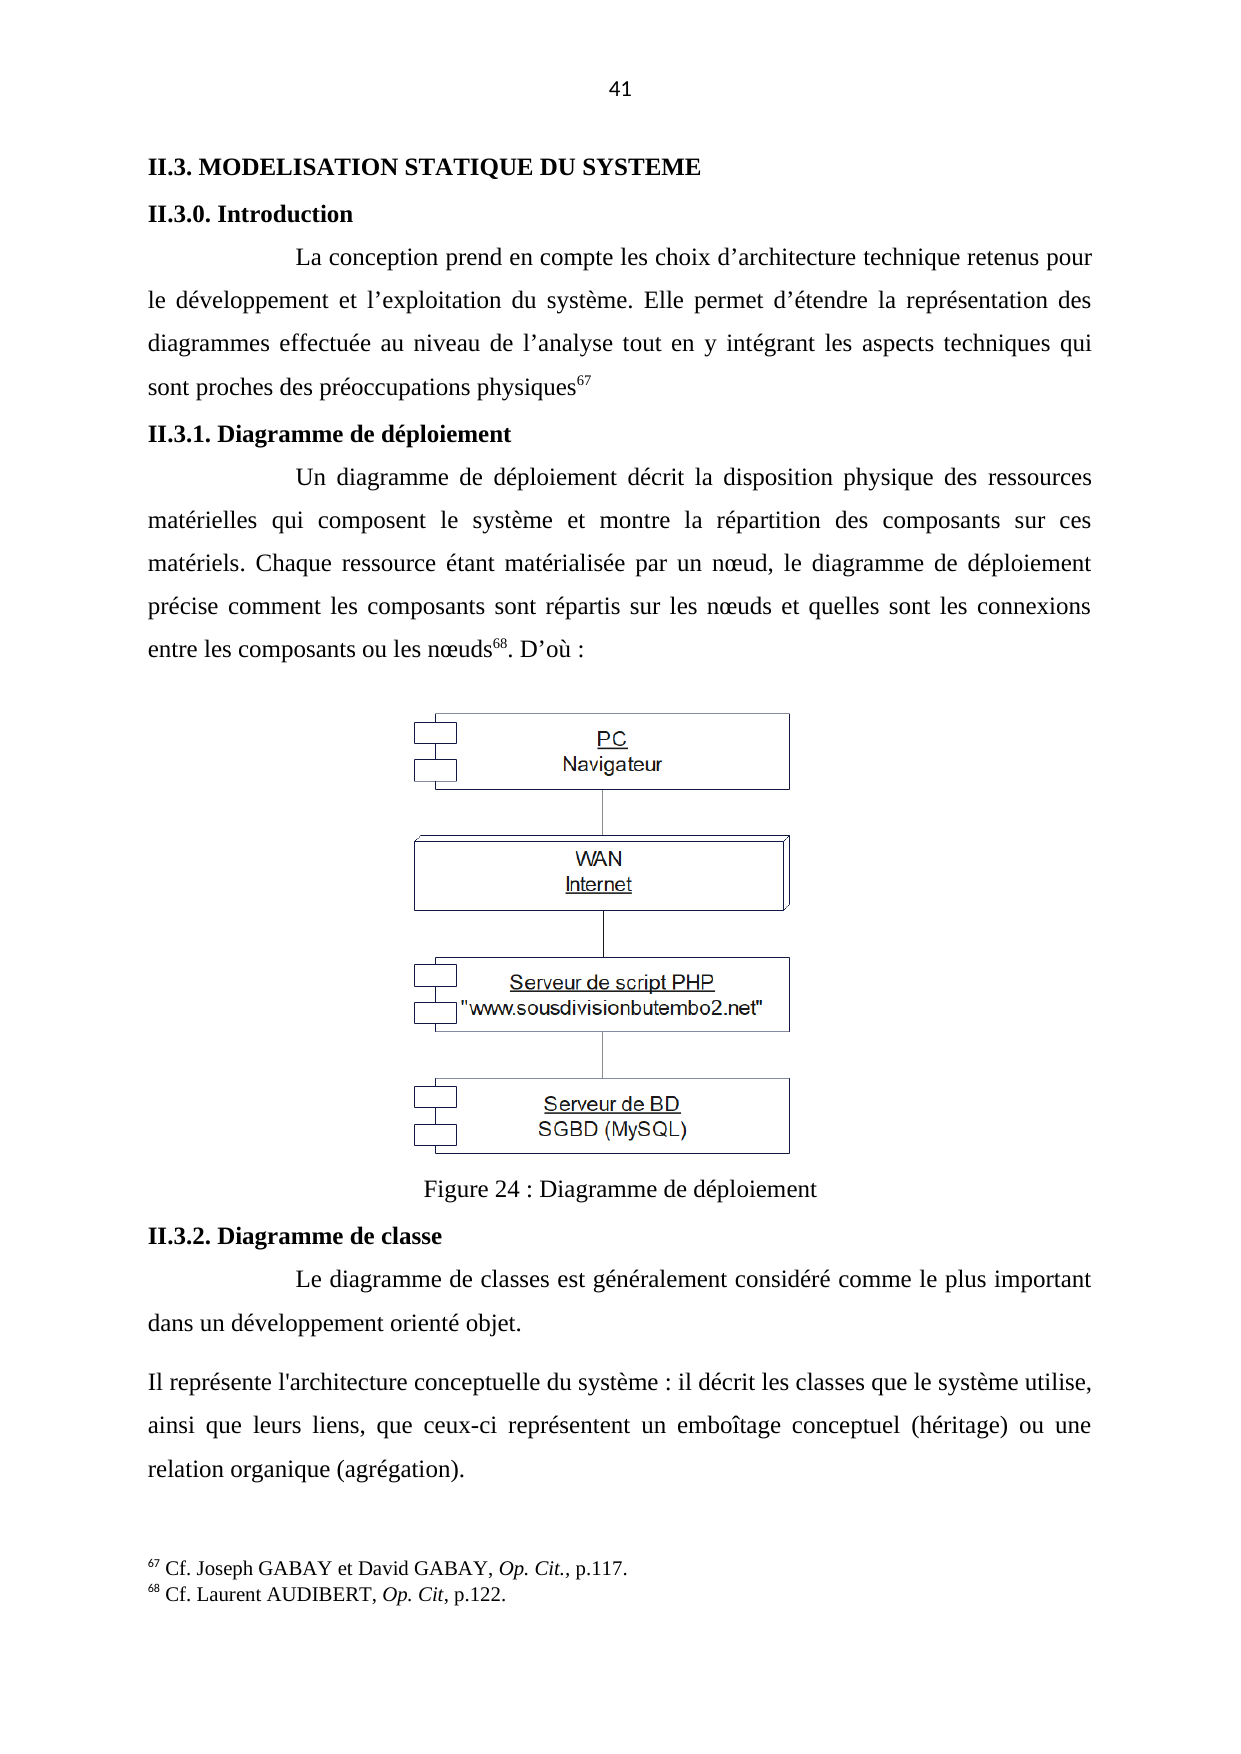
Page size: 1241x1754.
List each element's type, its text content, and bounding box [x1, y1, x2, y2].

subtitle II.3.0. Introduction [148, 199, 1093, 228]
subtitle II.3.2. Diagramme de classe [148, 1221, 1093, 1250]
text Le diagramme de classes est généralement considéré comme le plus important dans un développement orienté objet. [148, 1264, 1093, 1336]
picture [393, 698, 807, 1167]
text Un diagramme de déploiement décrit la disposition physique des ressources matérielles qui composent le système et montre la répartition des composants sur ces matériels. Chaque ressource étant matérialisée par un nœud, le diagramme de déploiement précise comment les composants sont répartis sur les nœuds et quelles sont les connexions entre les composants ou les nœuds. D’où : [148, 462, 1093, 663]
subtitle Figure 24 : Diagramme de déploiement [148, 1174, 1093, 1203]
text La conception prend en compte les choix d’architecture technique retenus pour le développement et l’exploitation du système. Elle permet d’étendre la représentation des diagrammes effectuée au niveau de l’analyse tout en y intégrant les aspects techniques qui sont proches des préoccupations physiques [148, 242, 1093, 400]
subtitle II.3. MODELISATION STATIQUE DU SYSTEME [148, 152, 1093, 181]
text Il représente l'architecture conceptuelle du système : il décrit les classes que le système utilise, ainsi que leurs liens, que ceux-ci représentent un emboîtage conceptuel (héritage) ou une relation organique (agrégation). [148, 1367, 1093, 1482]
subtitle II.3.1. Diagramme de déploiement [148, 419, 1093, 448]
